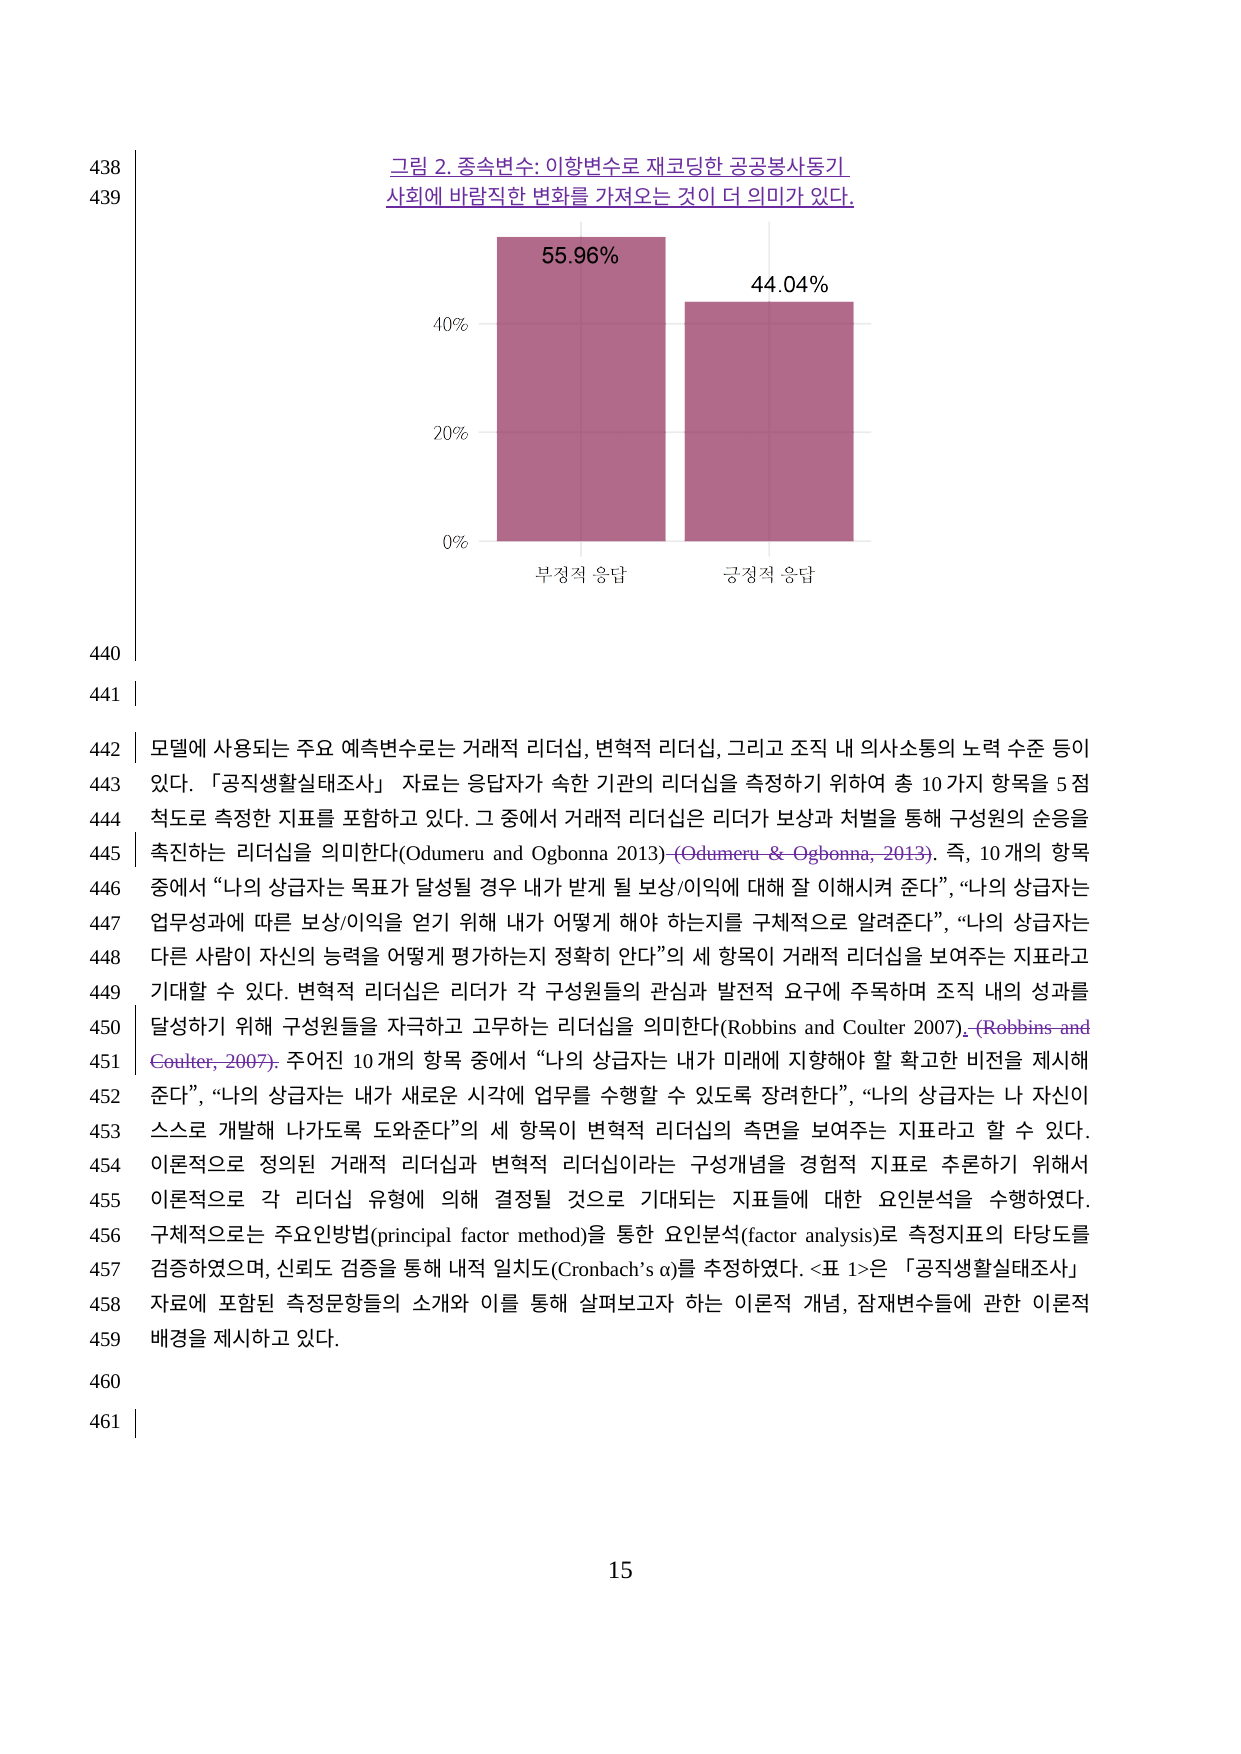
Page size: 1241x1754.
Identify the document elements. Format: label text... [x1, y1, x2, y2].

picture [357, 210, 883, 661]
text 모델에 사용되는 주요 예측변수로는 거래적 리더십, 변혁적 리더십, 그리고 조직 내 의사소통의 노력 수준 등이 있다. 「공직생활실태조사」 자료는 응답자가 속한 기관의 리더십을 측정하기 위하여 총 10가지 항목을 5점 척도로 측정한 지표를 포함하고 있다. 그 중에서 거래적 리더십은 리더가 보상과 처벌을 통해 구성원의 순응을 촉진하는 리더십을 의미한다(Odumeru and Ogbonna 2013). 즉, 10개의 항목 중에서 “나의 상급자는 목표가 달성될 경우 내가 받게 될 보상/이익에 대해 잘 이해시켜 준다”, “나의 상급자는 업무성과에 따른 보상/이익을 얻기 위해 내가 어떻게 해야 하는지를 구체적으로 알려준다”, “나의 상급자는 다른 사람이 자신의 능력을 어떻게 평가하는지 정확히 안다”의 세 항목이 거래적 리더십을 보여주는 지표라고 기대할 수 있다. 변혁적 리더십은 리더가 각 구성원들의 관심과 발전적 요구에 주목하며 조직 내의 성과를 달성하기 위해 구성원들을 자극하고 고무하는 리더십을 의미한다(Robbins and Coulter 2007) 주어진 10개의 항목 중에서 “나의 상급자는 내가 미래에 지향해야 할 확고한 비전을 제시해 준다”, “나의 상급자는 내가 새로운 시각에 업무를 수행할 수 있도록 장려한다”, “나의 상급자는 나 자신이 스스로 개발해 나가도록 도와준다”의 세 항목이 변혁적 리더십의 측면을 보여주는 지표라고 할 수 있다. 이론적으로 정의된 거래적 리더십과 변혁적 리더십이라는 구성개념을 경험적 지표로 추론하기 위해서 이론적으로 각 리더십 유형에 의해 결정될 것으로 기대되는 지표들에 대한 요인분석을 수행하였다. 구체적으로는 주요인방법(principal factor method)을 통한 요인분석(factor analysis)로 측정지표의 타당도를 검증하였으며, 신뢰도 검증을 통해 내적 일치도(Cronbach’s α)를 추정하였다. <표 1>은 「공직생활실태조사」 자료에 포함된 측정문항들의 소개와 이를 통해 살펴보고자 하는 이론적 개념, 잠재변수들에 관한 이론적 배경을 제시하고 있다. [150, 732, 1090, 1352]
